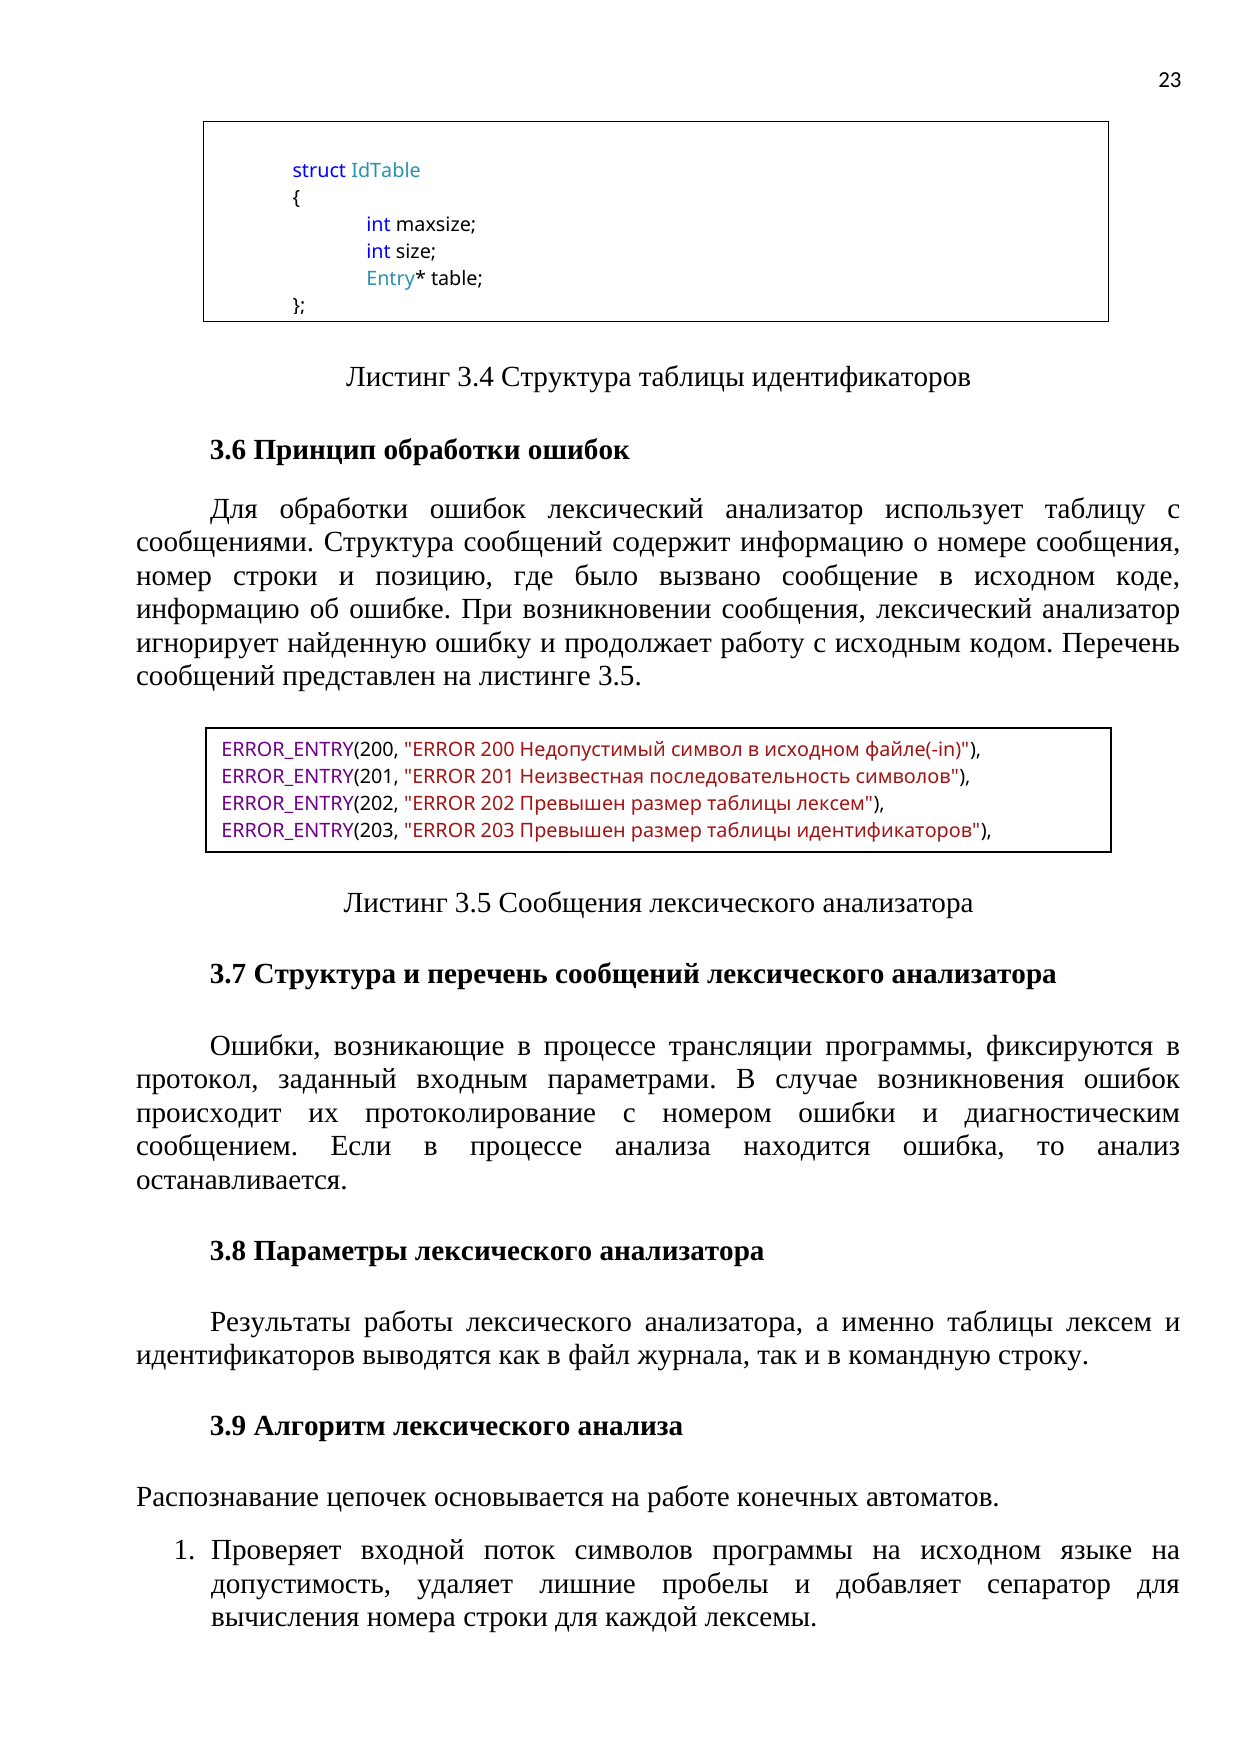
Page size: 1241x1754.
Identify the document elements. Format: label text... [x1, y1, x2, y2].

title Листинг 3.5 Сообщения лексического анализатора [136, 788, 1181, 919]
list Проверяет входной поток символов программы на исходном языке на допустимость, удаляет лишние пробелы и добавляет сепаратор для вычисления номера строки для каждой лексемы. [173, 1532, 1181, 1633]
text Листинг 3.4 Структура таблицы идентификаторов [136, 321, 1181, 392]
subtitle 3.7 Структура и перечень сообщений лексического анализатора [136, 957, 1181, 990]
text Результаты работы лексического анализатора, а именно таблицы лексем и идентификаторов выводятся как в файл журнала, так и в командную строку. [136, 1304, 1181, 1371]
text Распознавание цепочек основывается на работе конечных автоматов. [136, 1479, 1181, 1513]
text Ошибки, возникающие в процессе трансляции программы, фиксируются в протокол, заданный входным параметрами. В случае возникновения ошибок происходит их протоколирование с номером ошибки и диагностическим сообщением. Если в процессе анализа находится ошибка, то анализ останавливается. [136, 1028, 1181, 1195]
subtitle 3.9 Алгоритм лексического анализа [136, 1408, 1181, 1442]
text Для обработки ошибок лексический анализатор использует таблицу с сообщениями. Структура сообщений содержит информацию о номере сообщения, номер строки и позицию, где было вызвано сообщение в исходном коде, информацию об ошибке. При возникновении сообщения, лексический анализатор игнорирует найденную ошибку и продолжает работу с исходным кодом. Перечень сообщений представлен на листинге 3.5. [136, 491, 1181, 692]
subtitle 3.8 Параметры лексического анализатора [136, 1233, 1181, 1266]
subtitle 3.6 Принцип обработки ошибок [136, 432, 1181, 466]
